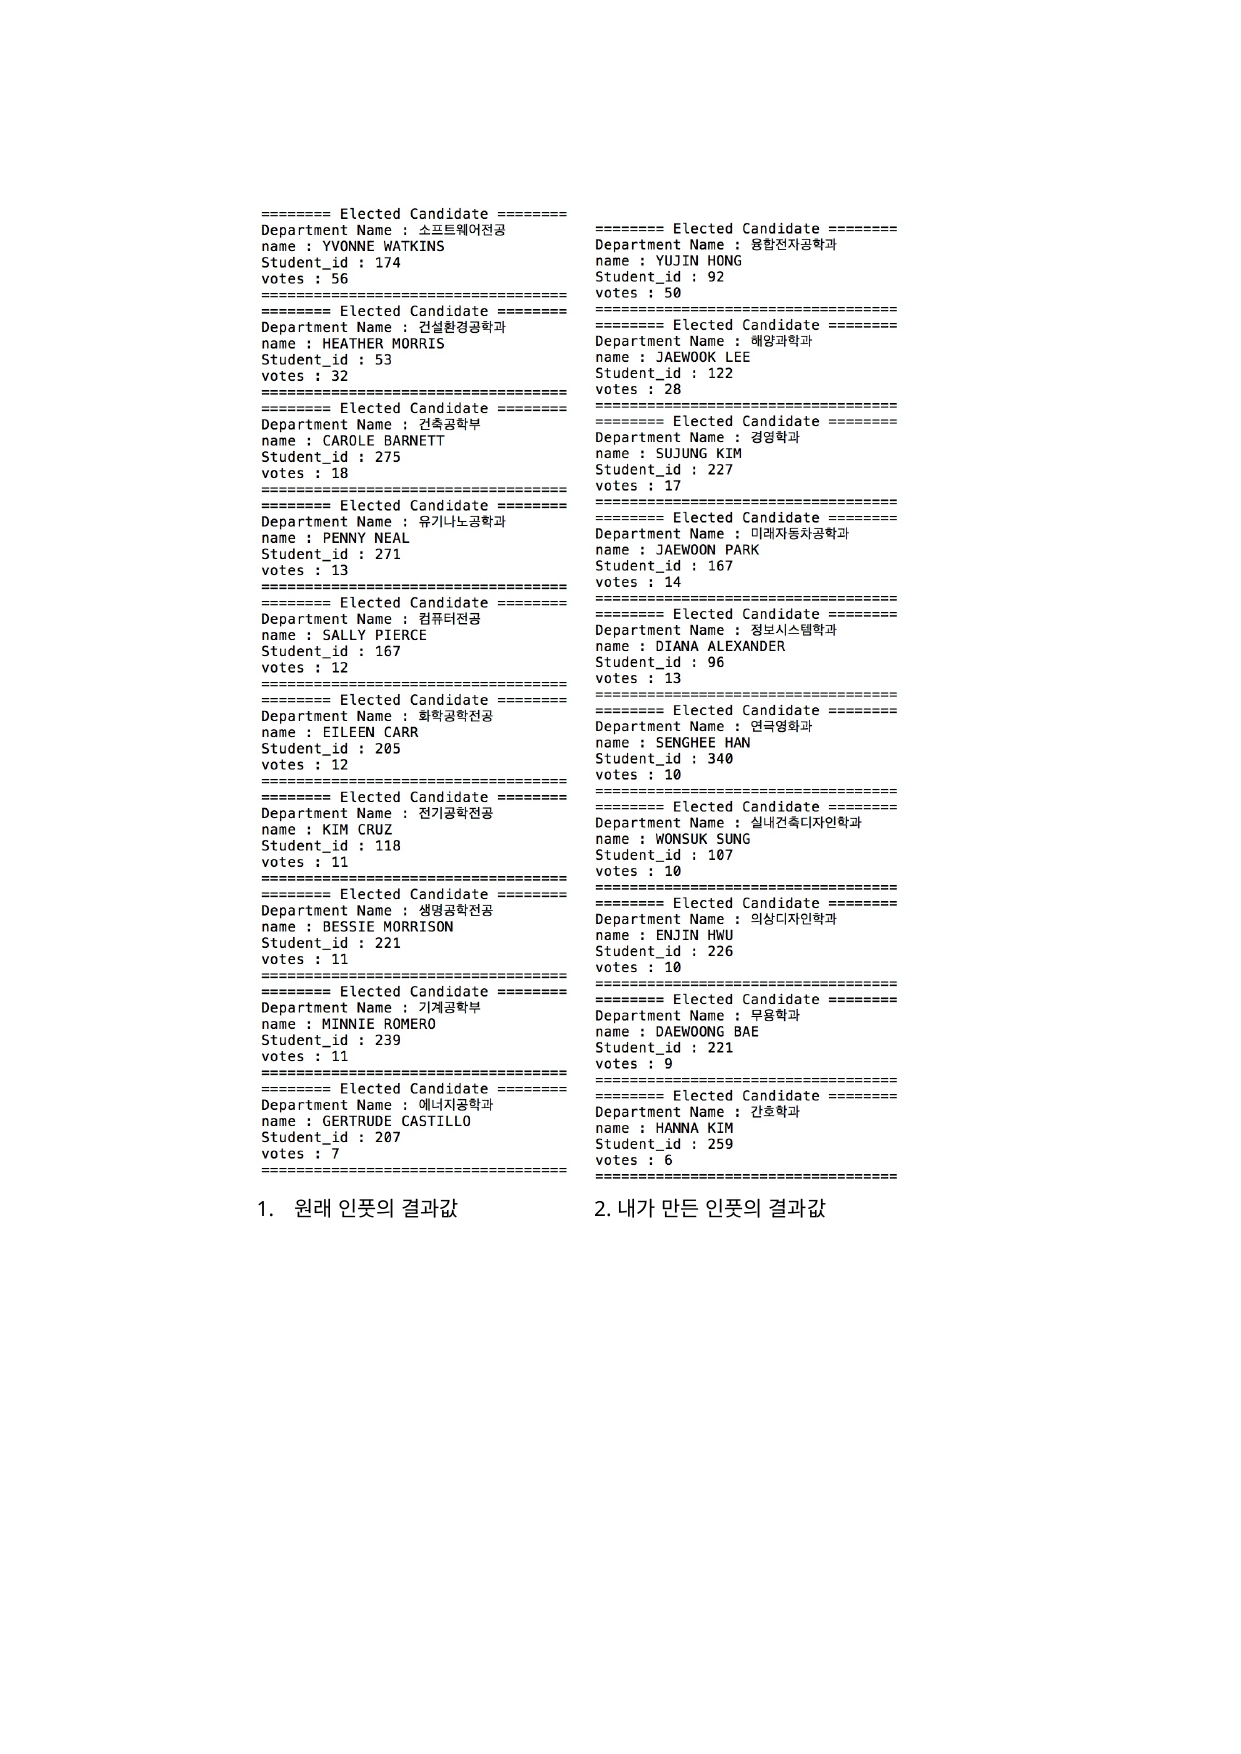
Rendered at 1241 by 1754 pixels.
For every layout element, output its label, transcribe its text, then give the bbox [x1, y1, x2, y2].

list 원래 인풋의 결과값 2. 내가 만든 인풋의 결과값 [256, 1193, 1063, 1223]
picture [256, 206, 916, 1193]
